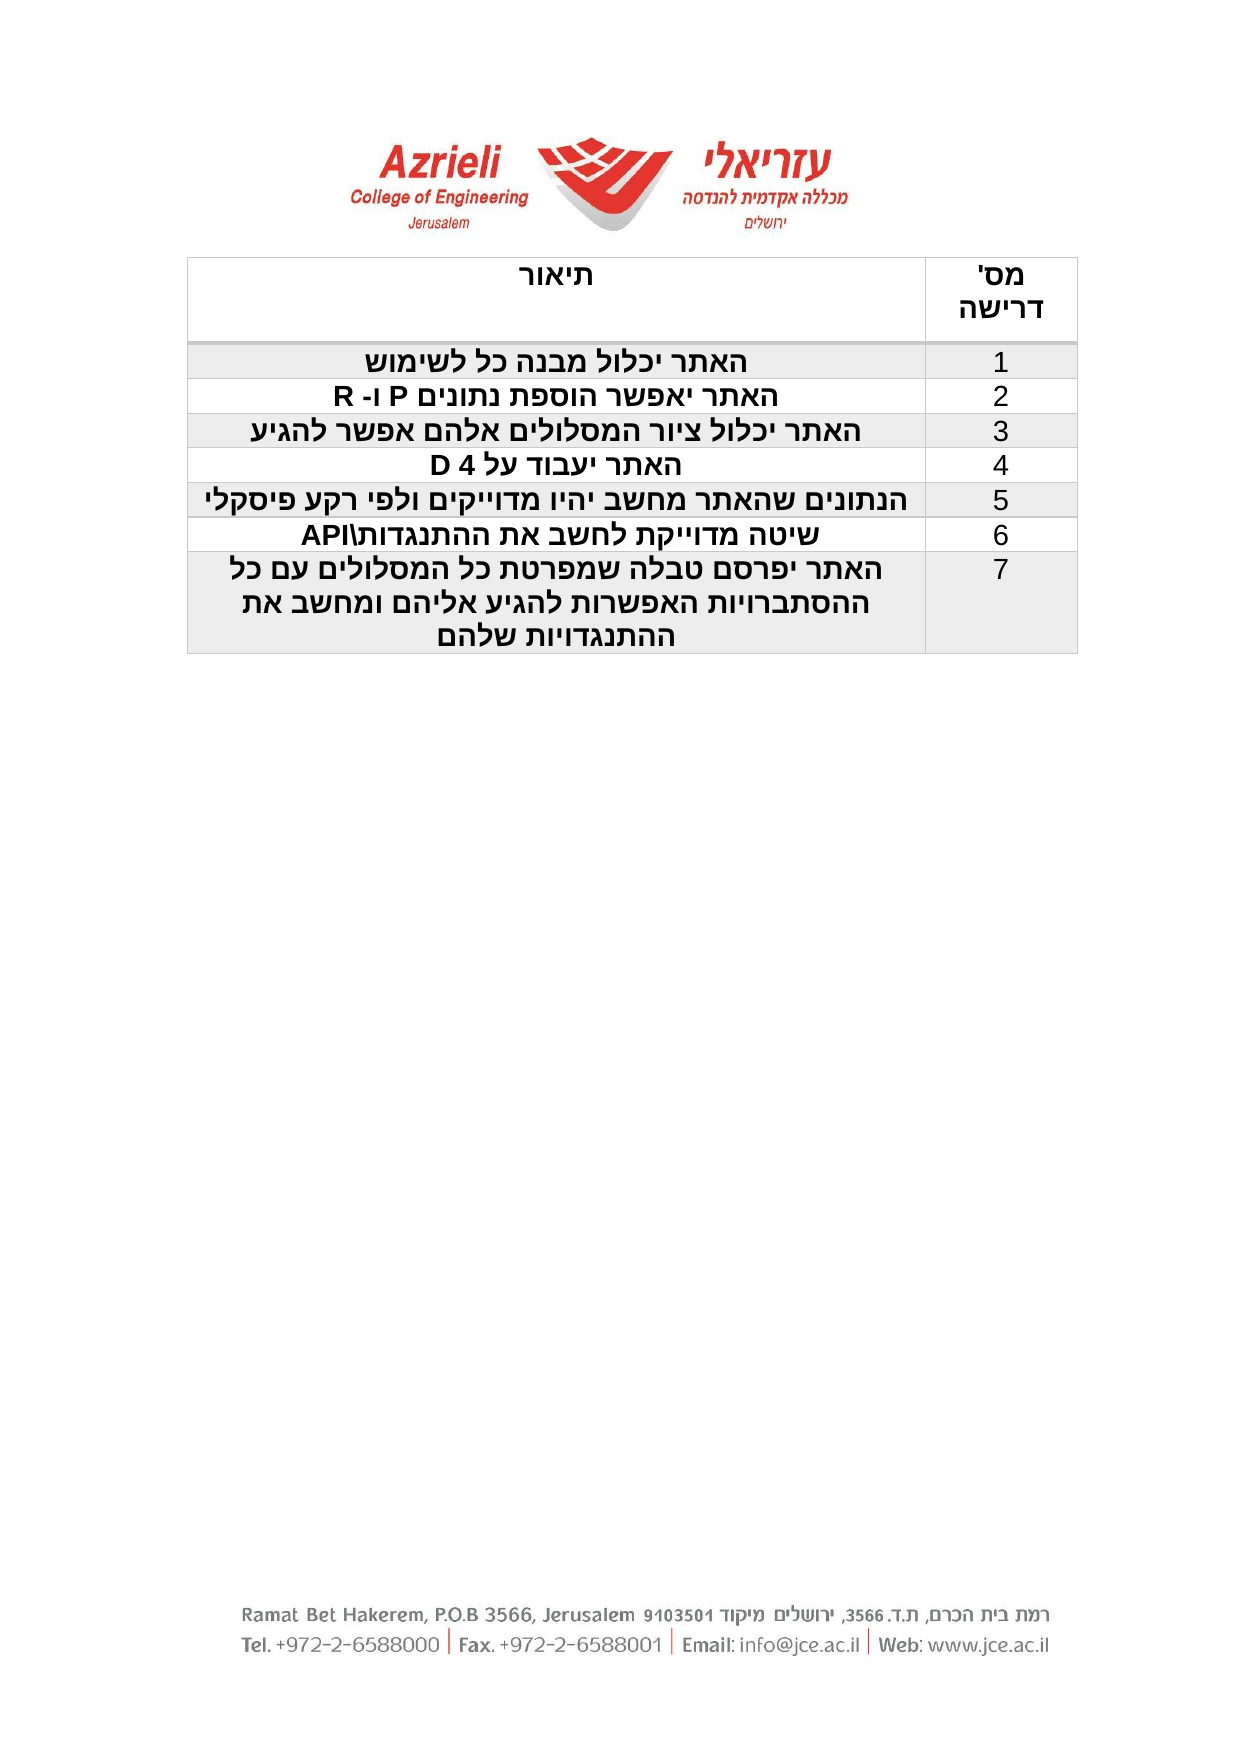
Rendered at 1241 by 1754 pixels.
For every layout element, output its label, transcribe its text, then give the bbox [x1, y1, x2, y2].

table_cell 1 [926, 345, 1077, 378]
table_header תיאור [188, 258, 925, 341]
picture [212, 1589, 1078, 1681]
table_cell 3 [926, 414, 1077, 447]
table_cell שיטה מדוייקת לחשב את ההתנגדות\API [188, 518, 925, 551]
table_cell האתר יכלול מבנה כל לשימוש [188, 345, 925, 378]
table_header מס' דרישה [926, 258, 1077, 341]
table_cell האתר יפרסם טבלה שמפרטת כל המסלולים עם כל ההסתברויות האפשרות להגיע אליהם ומחשב את ההתנגדויות שלהם [188, 552, 925, 653]
table_cell הנתונים שהאתר מחשב יהיו מדוייקים ולפי רקע פיסקלי [188, 483, 925, 516]
table_cell 5 [926, 483, 1077, 516]
table_cell 4 [926, 448, 1077, 482]
table_cell האתר יעבוד על 4 D [188, 448, 925, 482]
table_cell 7 [926, 552, 1077, 653]
table_cell 6 [926, 518, 1077, 551]
table_cell 2 [926, 379, 1077, 413]
table_cell האתר יכלול ציור המסלולים אלהם אפשר להגיע [188, 414, 925, 447]
table_cell האתר יאפשר הוספת נתונים P ו- R [188, 379, 925, 413]
picture [120, 73, 1078, 257]
